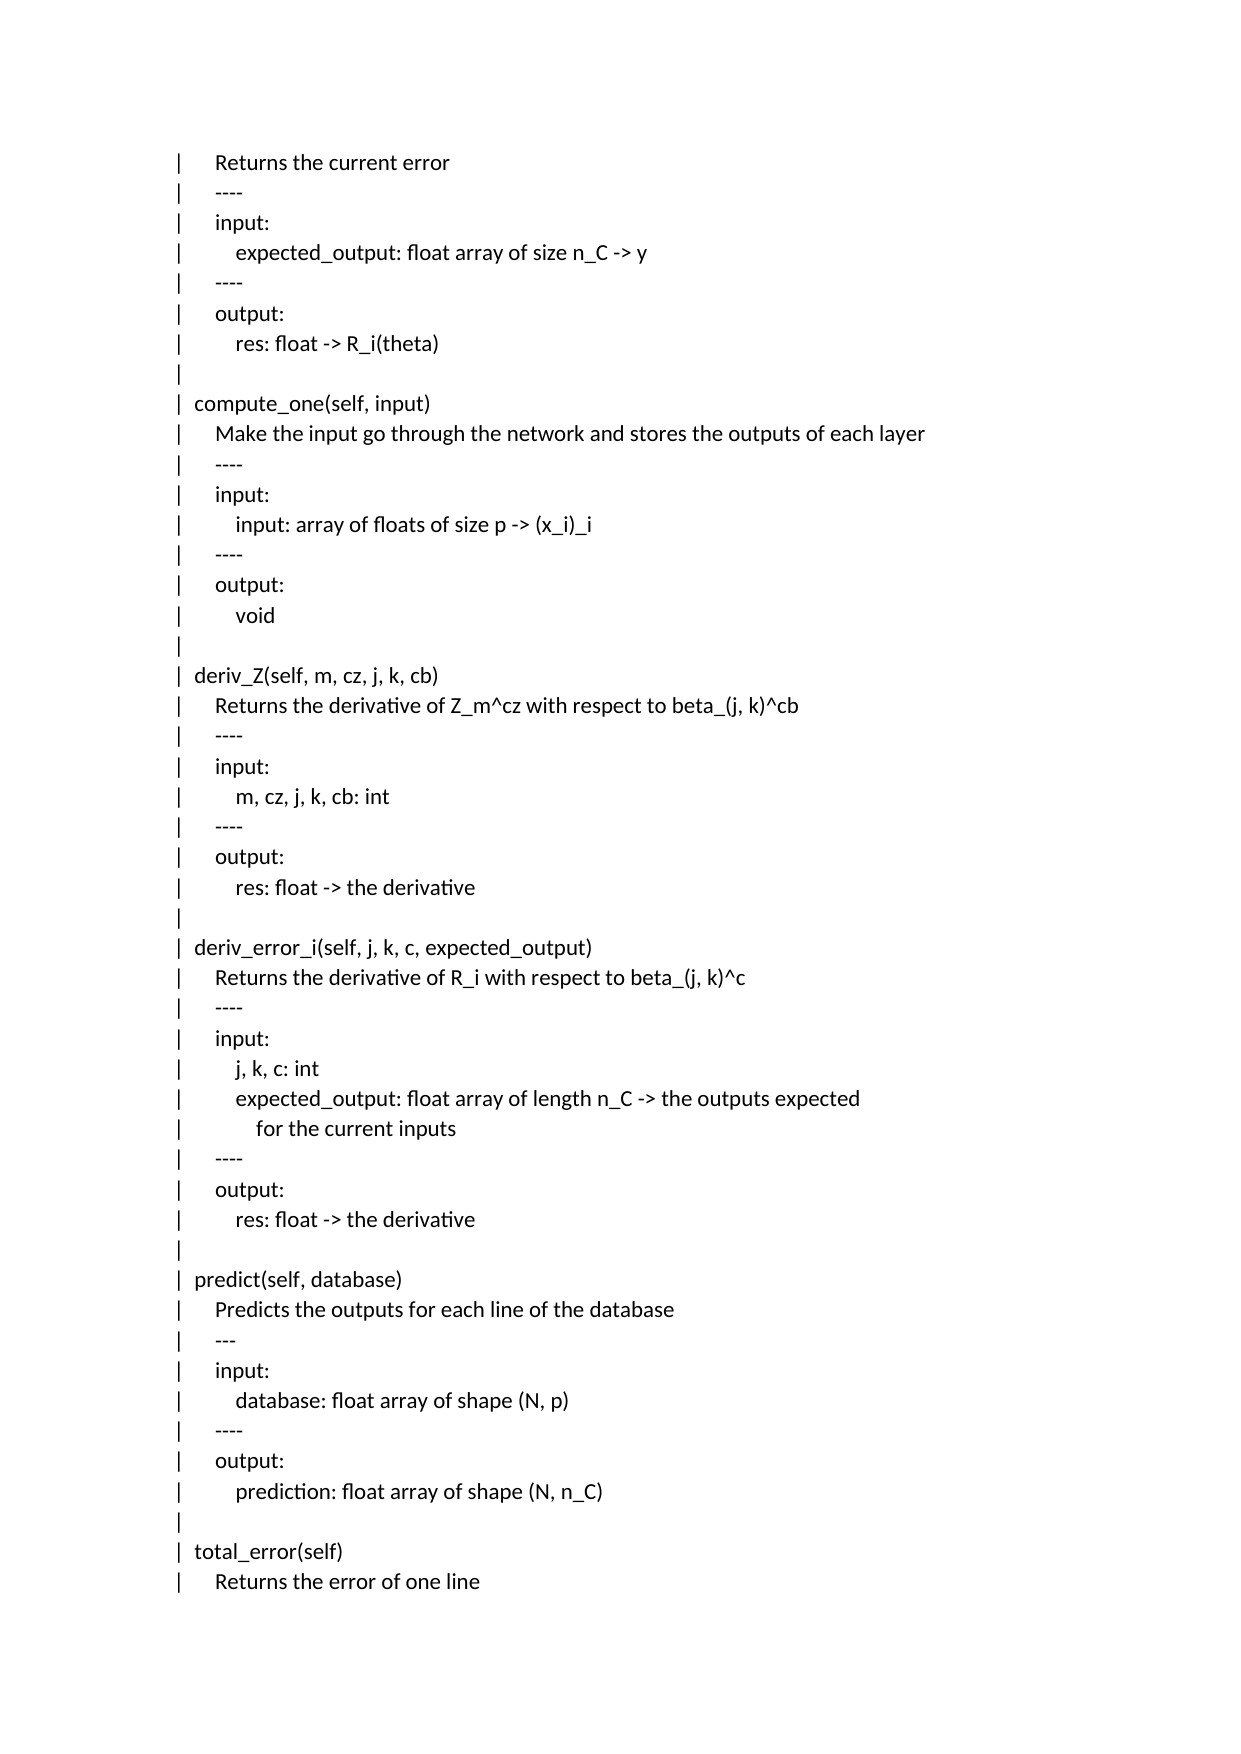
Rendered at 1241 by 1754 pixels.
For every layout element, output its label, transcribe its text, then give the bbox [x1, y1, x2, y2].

text | res: float -> R_i(theta) [148, 329, 1093, 357]
text | input: [148, 1356, 1093, 1384]
text | expected_output: float array of length n_C -> the outputs expected [148, 1084, 1093, 1112]
text | ---- [148, 993, 1093, 1021]
text | ---- [148, 540, 1093, 568]
text | [148, 1507, 1093, 1535]
text | input: [148, 752, 1093, 780]
text | for the current inputs [148, 1114, 1093, 1142]
text | expected_output: float array of size n_C -> y [148, 238, 1093, 266]
text | res: float -> the derivative [148, 1205, 1093, 1233]
text | deriv_error_i(self, j, k, c, expected_output) [148, 933, 1093, 961]
text | ---- [148, 812, 1093, 840]
text | input: [148, 1024, 1093, 1052]
text | --- [148, 1326, 1093, 1354]
text | ---- [148, 268, 1093, 296]
text | total_error(self) [148, 1537, 1093, 1565]
text | input: array of floats of size p -> (x_i)_i [148, 510, 1093, 538]
text | output: [148, 1447, 1093, 1474]
text | Returns the derivative of Z_m^cz with respect to beta_(j, k)^cb [148, 691, 1093, 719]
text | m, cz, j, k, cb: int [148, 782, 1093, 810]
text | output: [148, 571, 1093, 598]
text | input: [148, 208, 1093, 236]
text | input: [148, 480, 1093, 508]
text | Returns the current error [148, 148, 1093, 176]
text | res: float -> the derivative [148, 873, 1093, 901]
text | ---- [148, 722, 1093, 749]
text | Predicts the outputs for each line of the database [148, 1296, 1093, 1323]
text | output: [148, 1175, 1093, 1203]
text | Returns the error of one line [148, 1567, 1093, 1595]
text | compute_one(self, input) [148, 389, 1093, 417]
text | output: [148, 842, 1093, 870]
text | ---- [148, 178, 1093, 206]
text | deriv_Z(self, m, cz, j, k, cb) [148, 661, 1093, 689]
text | predict(self, database) [148, 1265, 1093, 1293]
text | output: [148, 299, 1093, 327]
text | Make the input go through the network and stores the outputs of each layer [148, 419, 1093, 447]
text | [148, 903, 1093, 931]
text | [148, 1235, 1093, 1263]
text | prediction: float array of shape (N, n_C) [148, 1477, 1093, 1505]
text | j, k, c: int [148, 1054, 1093, 1082]
text | void [148, 601, 1093, 629]
text | [148, 359, 1093, 387]
text | database: float array of shape (N, p) [148, 1386, 1093, 1414]
text | ---- [148, 1144, 1093, 1172]
text | ---- [148, 1416, 1093, 1444]
text | ---- [148, 450, 1093, 478]
text | Returns the derivative of R_i with respect to beta_(j, k)^c [148, 963, 1093, 991]
text | [148, 631, 1093, 659]
